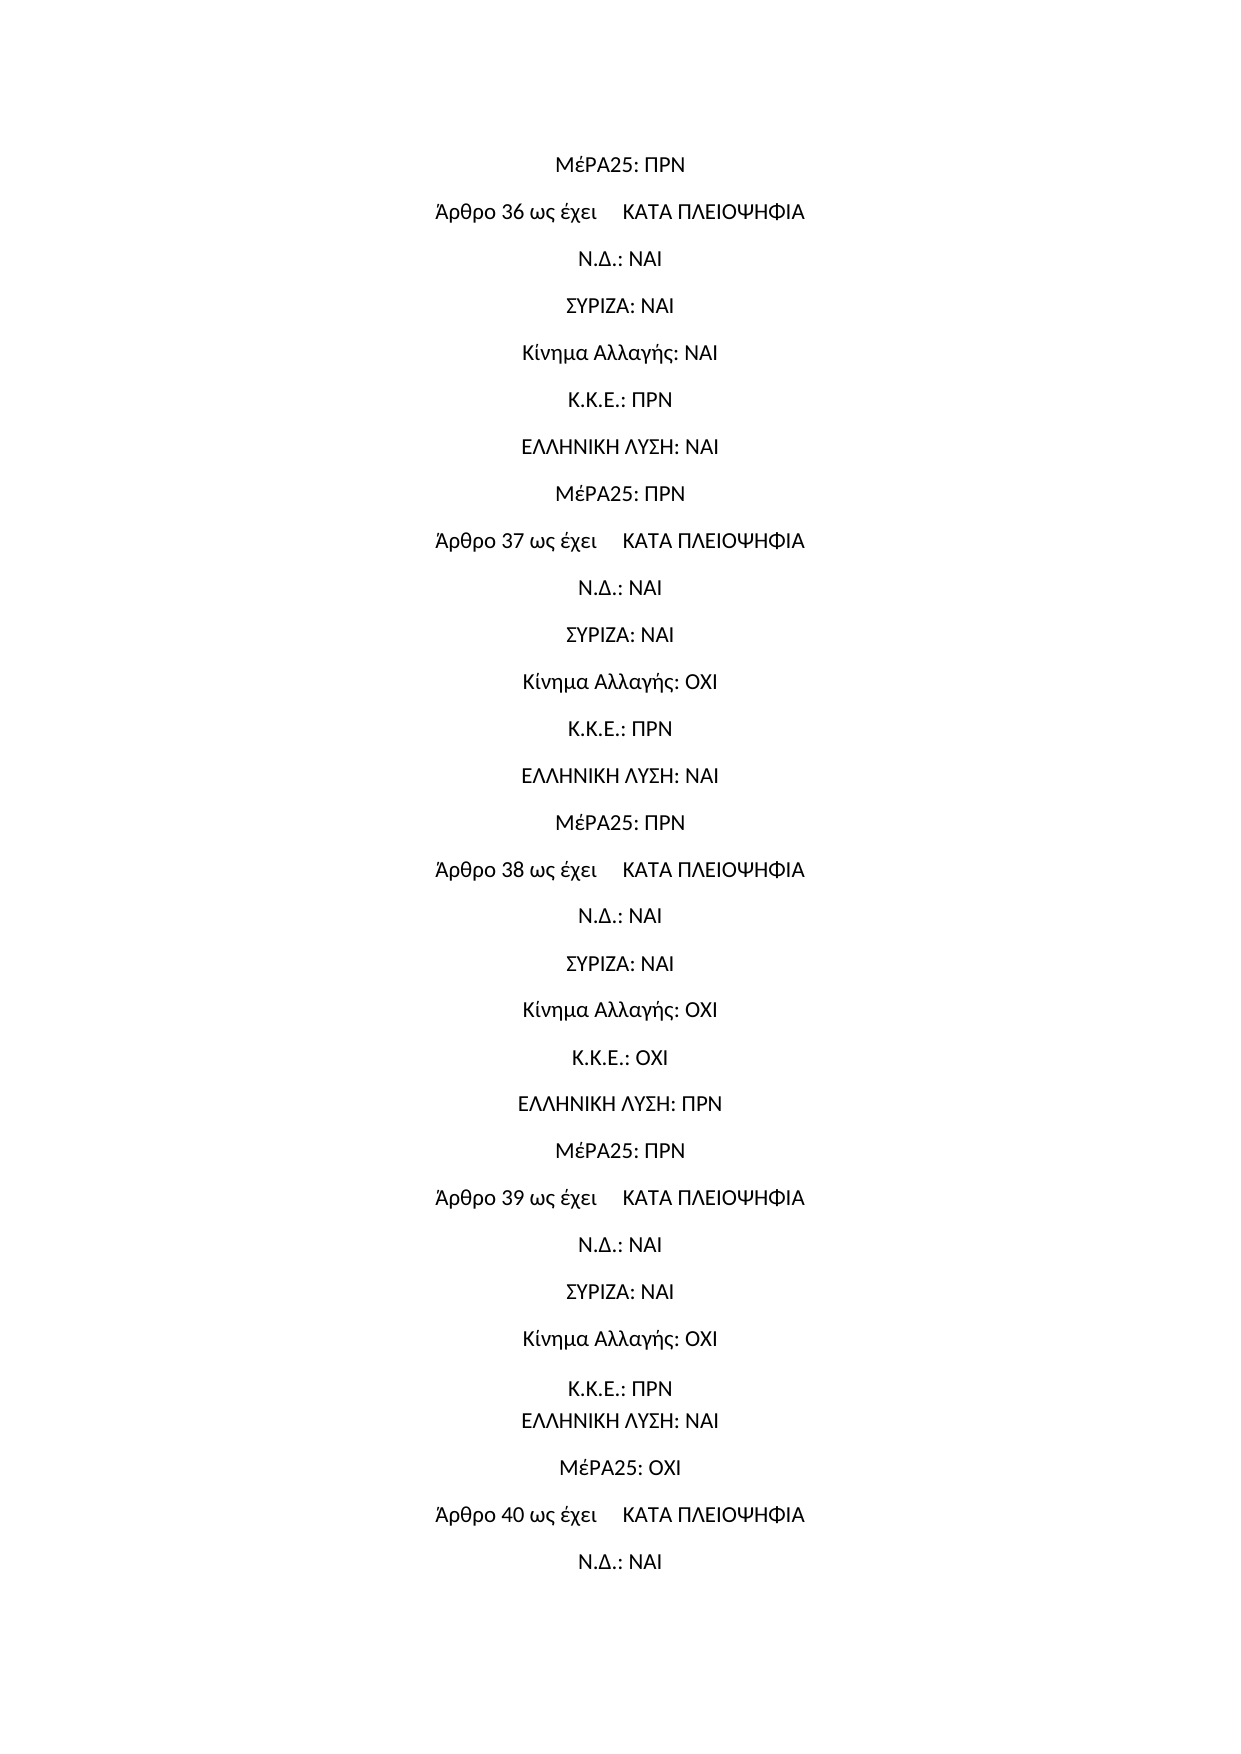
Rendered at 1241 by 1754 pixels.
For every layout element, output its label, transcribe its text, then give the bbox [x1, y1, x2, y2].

table_cell Άρθρο 40 ως έχει ΚΑΤΑ ΠΛΕΙΟΨΗΦΙΑ [247, 1500, 993, 1547]
table_cell ΜέΡΑ25: OXI [247, 1453, 993, 1500]
table_cell ΣΥΡΙΖΑ: ΝΑΙ [247, 620, 993, 667]
table_cell ΕΛΛΗΝΙΚΗ ΛΥΣΗ: ΝΑΙ [247, 1406, 993, 1453]
table_cell Άρθρο 38 ως έχει ΚΑΤΑ ΠΛΕΙΟΨΗΦΙΑ [247, 855, 993, 902]
table_cell Κ.Κ.Ε.: ΠΡΝ [247, 1371, 993, 1406]
table_cell Κίνημα Αλλαγής: ΝΑΙ [247, 338, 993, 385]
table_cell Ν.Δ.: ΝΑΙ [247, 244, 993, 291]
table_cell ΕΛΛΗΝΙΚΗ ΛΥΣΗ: ΝΑΙ [247, 761, 993, 808]
table_cell ΜέΡΑ25: ΠΡΝ [247, 808, 993, 855]
table_cell Άρθρο 39 ως έχει ΚΑΤΑ ΠΛΕΙΟΨΗΦΙΑ [247, 1184, 993, 1231]
table_cell Κίνημα Αλλαγής: OXI [247, 1325, 993, 1371]
table_cell Κ.Κ.Ε.: ΠΡΝ [247, 385, 993, 432]
table_cell Κίνημα Αλλαγής: OXI [247, 667, 993, 714]
table_cell ΣΥΡΙΖΑ: ΝΑΙ [247, 1278, 993, 1324]
table_cell Κ.Κ.Ε.: ΠΡΝ [247, 714, 993, 761]
table_cell Άρθρο 37 ως έχει ΚΑΤΑ ΠΛΕΙΟΨΗΦΙΑ [247, 526, 993, 573]
table_cell ΕΛΛΗΝΙΚΗ ΛΥΣΗ: ΝΑΙ [247, 432, 993, 479]
table_cell ΣΥΡΙΖΑ: ΝΑΙ [247, 949, 993, 996]
table_cell Ν.Δ.: ΝΑΙ [247, 1547, 993, 1594]
table_cell ΜέΡΑ25: ΠΡΝ [247, 479, 993, 526]
table_cell ΜέΡΑ25: ΠΡΝ [247, 150, 993, 197]
table_cell Ν.Δ.: ΝΑΙ [247, 902, 993, 949]
table_cell ΕΛΛΗΝΙΚΗ ΛΥΣΗ: ΠΡΝ [247, 1090, 993, 1137]
table_cell Ν.Δ.: ΝΑΙ [247, 1231, 993, 1277]
table_cell ΣΥΡΙΖΑ: ΝΑΙ [247, 291, 993, 338]
table_cell ΜέΡΑ25: ΠΡΝ [247, 1137, 993, 1183]
table_cell Κίνημα Αλλαγής: OXI [247, 996, 993, 1043]
table_cell Άρθρο 36 ως έχει ΚΑΤΑ ΠΛΕΙΟΨΗΦΙΑ [247, 197, 993, 244]
table_cell Κ.Κ.Ε.: OXI [247, 1043, 993, 1089]
table_cell Ν.Δ.: ΝΑΙ [247, 573, 993, 620]
